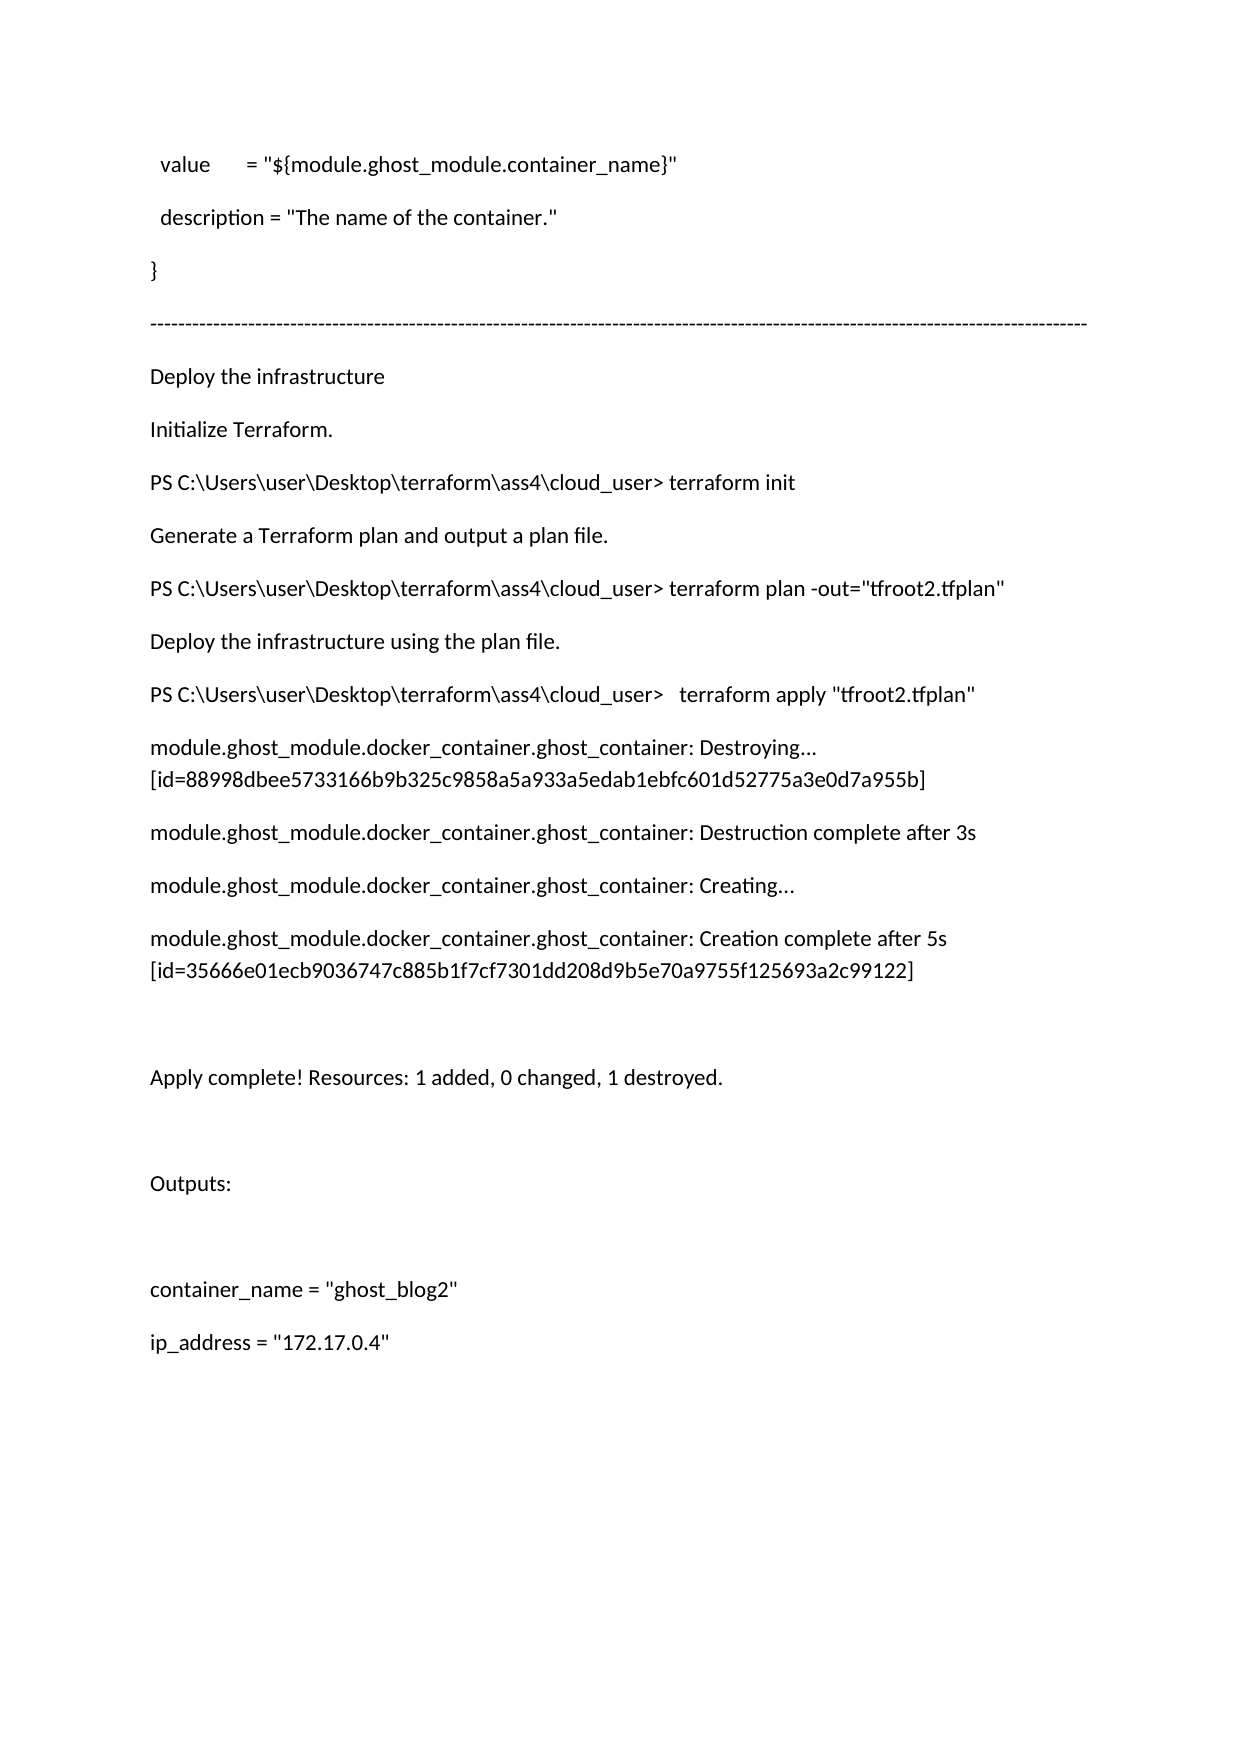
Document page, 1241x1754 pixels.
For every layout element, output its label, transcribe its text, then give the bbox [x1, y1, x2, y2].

text PS C:\Users\user\Desktop\terraform\ass4\cloud_user> terraform init [150, 468, 1090, 496]
text PS C:\Users\user\Desktop\terraform\ass4\cloud_user> terraform plan -out="tfroot2.tfplan" [150, 574, 1090, 602]
text PS C:\Users\user\Desktop\terraform\ass4\cloud_user> terraform apply "tfroot2.tfplan" [150, 680, 1090, 708]
text module.ghost_module.docker_container.ghost_container: Creation complete after 5s [id=35666e01ecb9036747c885b1f7cf7301dd208d9b5e70a9755f125693a2c99122] [150, 924, 1090, 985]
text module.ghost_module.docker_container.ghost_container: Destruction complete after 3s [150, 818, 1090, 846]
text Deploy the infrastructure using the plan file. [150, 627, 1090, 655]
text Initialize Terraform. [150, 415, 1090, 443]
text container_name = "ghost_blog2" [150, 1275, 1090, 1303]
text Deploy the infrastructure [150, 362, 1090, 390]
text description = "The name of the container." [150, 203, 1090, 231]
text ip_address = "172.17.0.4" [150, 1328, 1090, 1356]
text Apply complete! Resources: 1 added, 0 changed, 1 destroyed. [150, 1063, 1090, 1091]
text value = "${module.ghost_module.container_name}" [150, 150, 1090, 178]
text -------------------------------------------------------------------------------------------------------------------------------------- [150, 309, 1090, 337]
text Generate a Terraform plan and output a plan file. [150, 521, 1090, 549]
text module.ghost_module.docker_container.ghost_container: Destroying... [id=88998dbee5733166b9b325c9858a5a933a5edab1ebfc601d52775a3e0d7a955b] [150, 733, 1090, 793]
text Outputs: [150, 1169, 1090, 1197]
text module.ghost_module.docker_container.ghost_container: Creating... [150, 871, 1090, 899]
text } [150, 256, 1090, 284]
